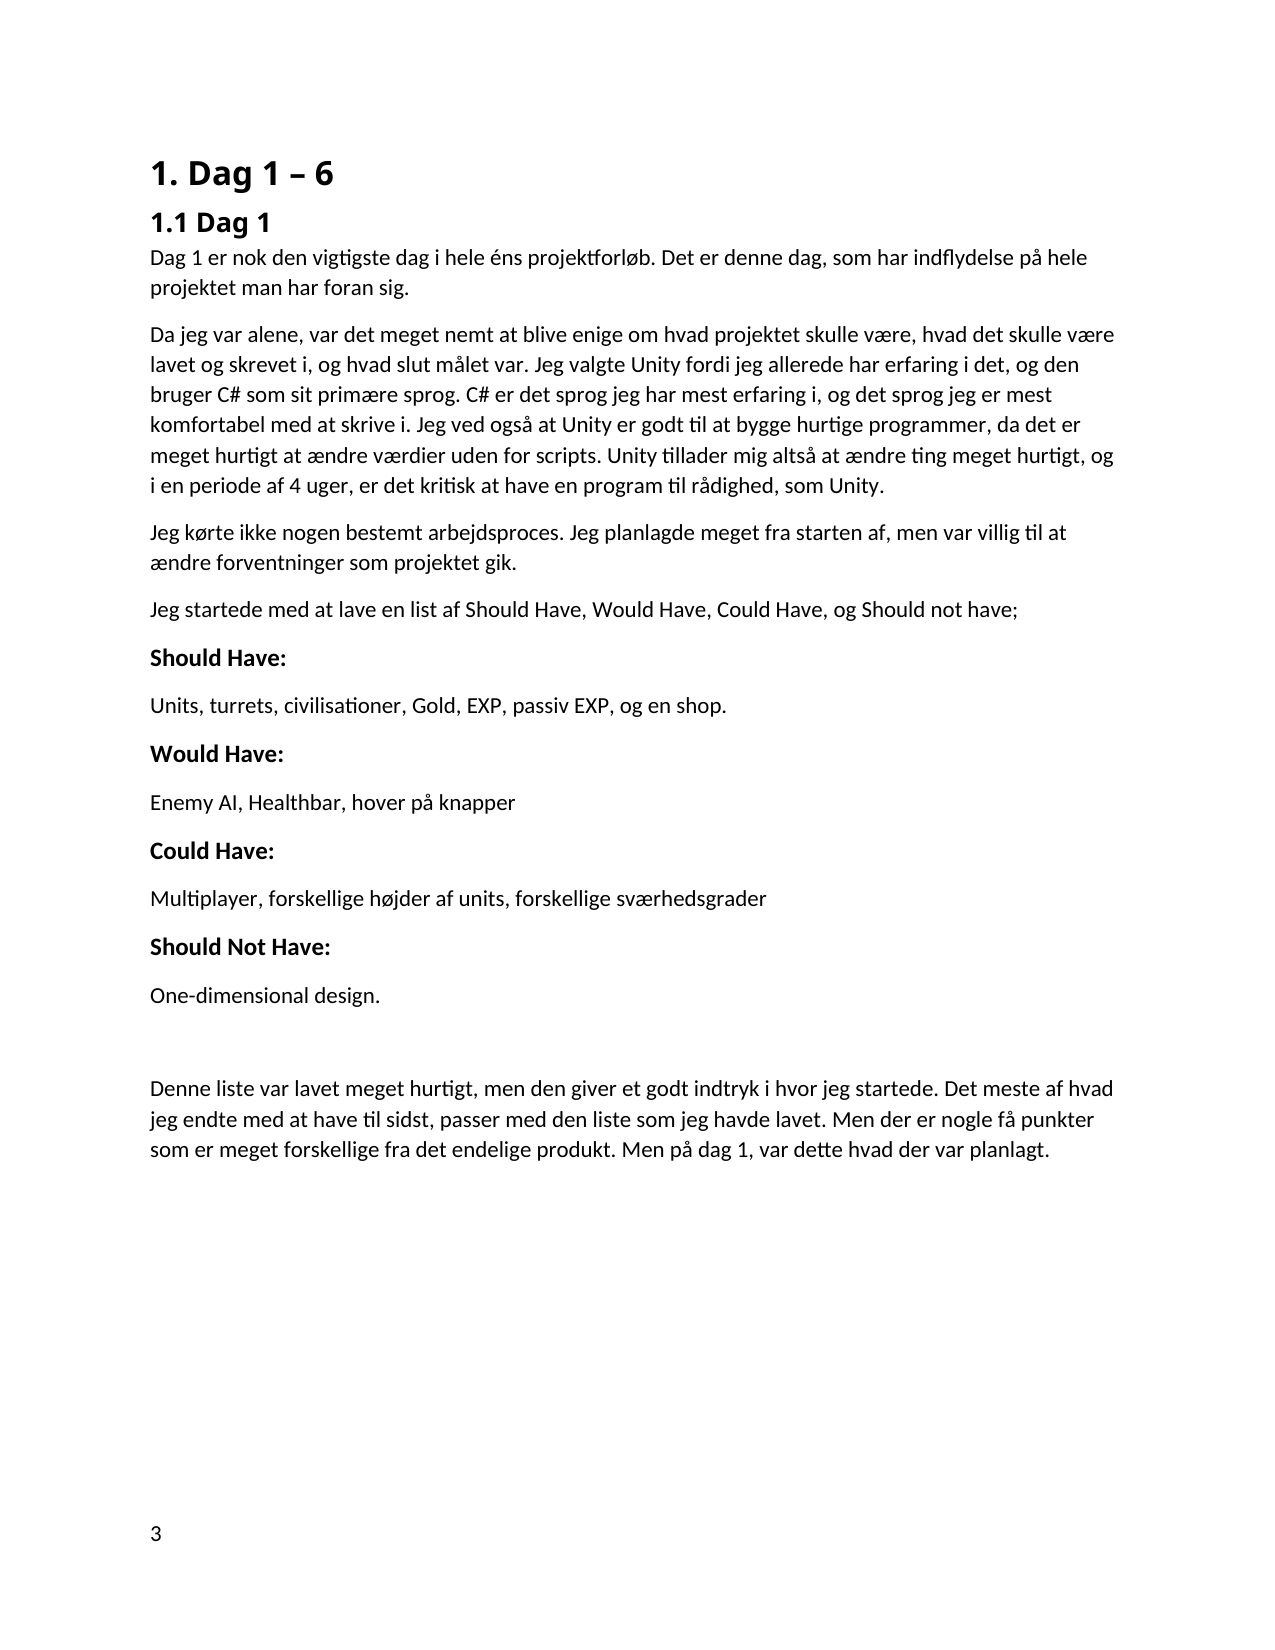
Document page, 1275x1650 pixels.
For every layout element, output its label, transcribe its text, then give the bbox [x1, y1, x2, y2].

text Denne liste var lavet meget hurtigt, men den giver et godt indtryk i hvor jeg startede. Det meste af hvad jeg endte med at have til sidst, passer med den liste som jeg havde lavet. Men der er nogle få punkter som er meget forskellige fra det endelige produkt. Men på dag 1, var dette hvad der var planlagt. [150, 1074, 1125, 1163]
text Dag 1 er nok den vigtigste dag i hele éns projektforløb. Det er denne dag, som har indflydelse på hele projektet man har foran sig. [150, 243, 1125, 301]
text Enemy AI, Healthbar, hover på knapper [150, 788, 1125, 816]
subtitle 1.1 Dag 1 [150, 203, 1125, 240]
text Could Have: [150, 835, 1125, 865]
text One-dimensional design. [150, 981, 1125, 1009]
subtitle 1. Dag 1 – 6 [150, 150, 1125, 195]
text Jeg startede med at lave en list af Should Have, Would Have, Could Have, og Should not have; [150, 595, 1125, 623]
text Units, turrets, civilisationer, Gold, EXP, passiv EXP, og en shop. [150, 691, 1125, 719]
text Should Have: [150, 642, 1125, 672]
text Da jeg var alene, var det meget nemt at blive enige om hvad projektet skulle være, hvad det skulle være lavet og skrevet i, og hvad slut målet var. Jeg valgte Unity fordi jeg allerede har erfaring i det, og den bruger C# som sit primære sprog. C# er det sprog jeg har mest erfaring i, og det sprog jeg er mest komfortabel med at skrive i. Jeg ved også at Unity er godt til at bygge hurtige programmer, da det er meget hurtigt at ændre værdier uden for scripts. Unity tillader mig altså at ændre ting meget hurtigt, og i en periode af 4 uger, er det kritisk at have en program til rådighed, som Unity. [150, 320, 1125, 499]
text Jeg kørte ikke nogen bestemt arbejdsproces. Jeg planlagde meget fra starten af, men var villig til at ændre forventninger som projektet gik. [150, 518, 1125, 576]
text Would Have: [150, 738, 1125, 769]
text Should Not Have: [150, 931, 1125, 962]
text Multiplayer, forskellige højder af units, forskellige sværhedsgrader [150, 884, 1125, 912]
